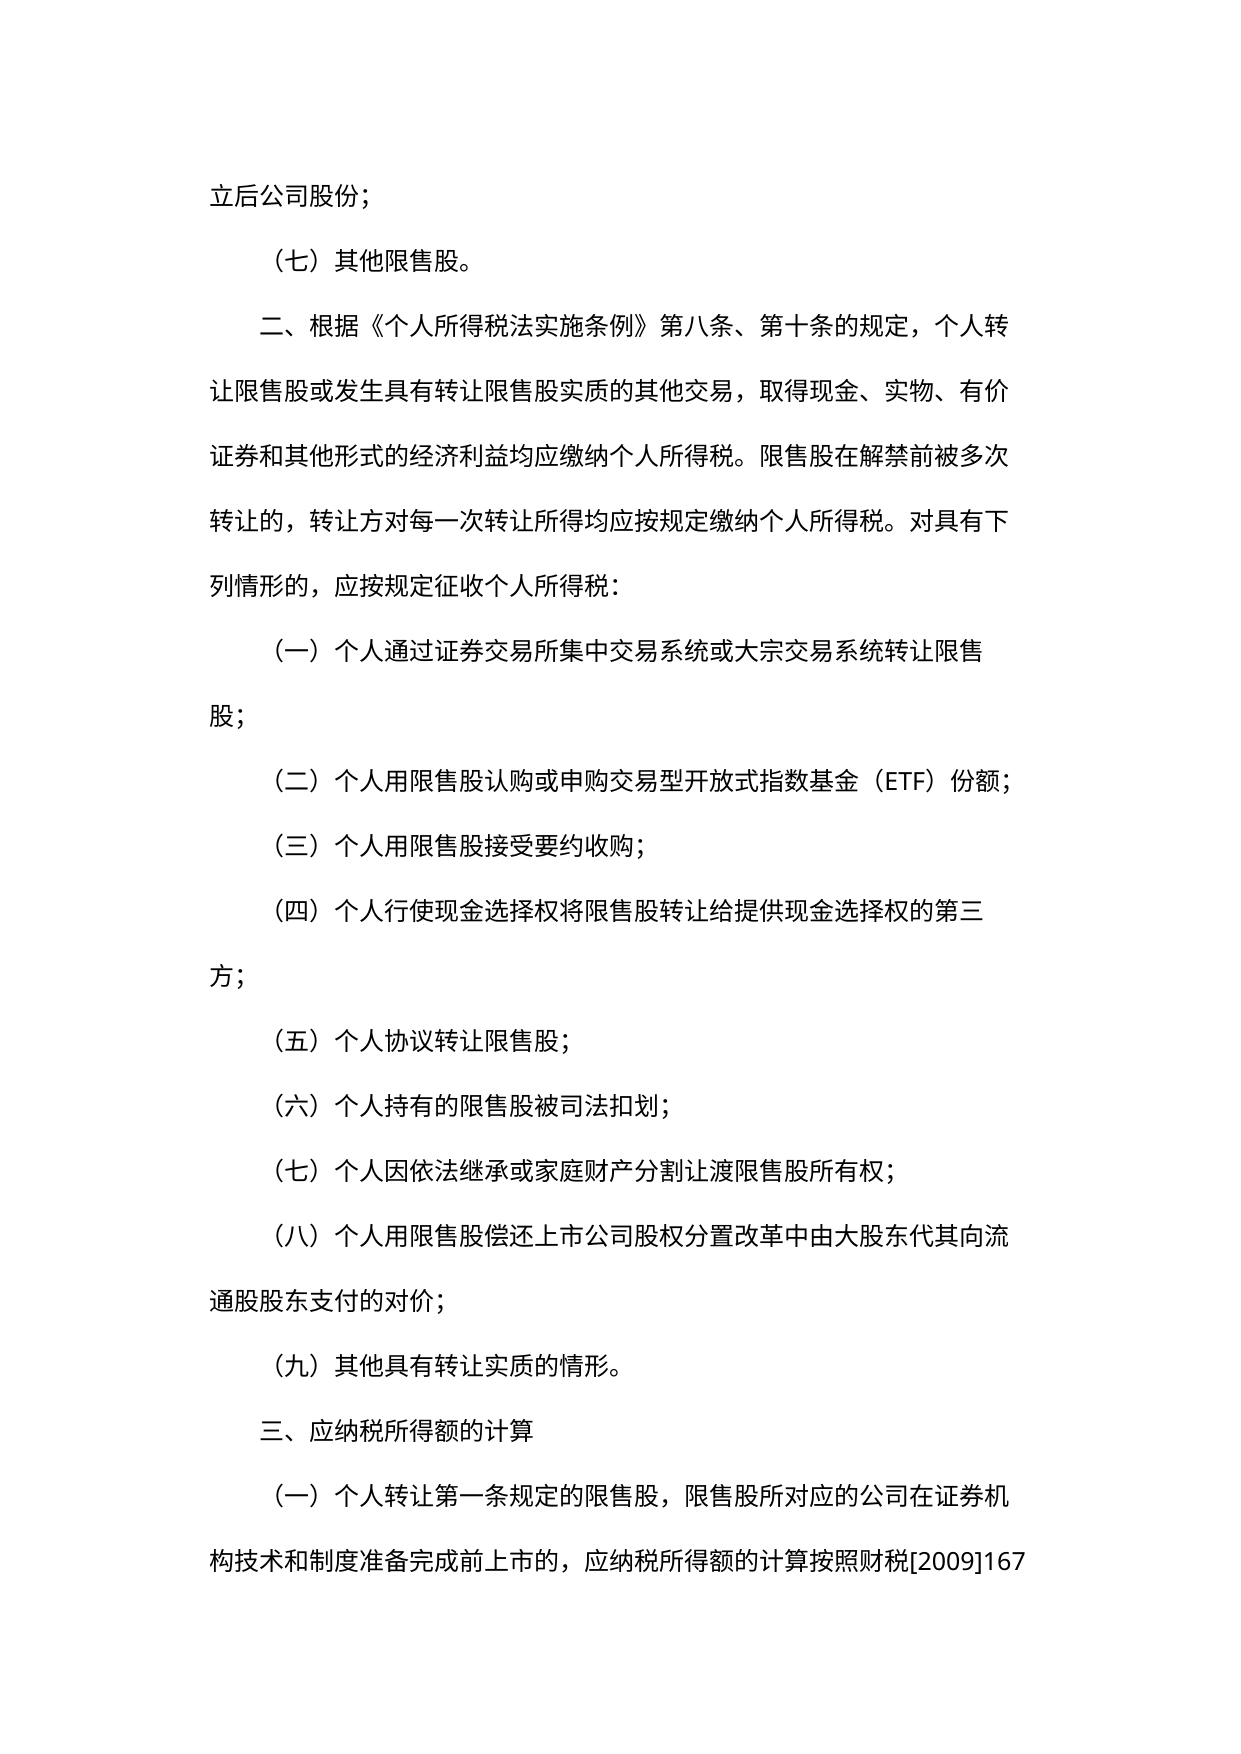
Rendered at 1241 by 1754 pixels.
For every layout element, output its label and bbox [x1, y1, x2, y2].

table_header [209, 162, 1031, 1592]
